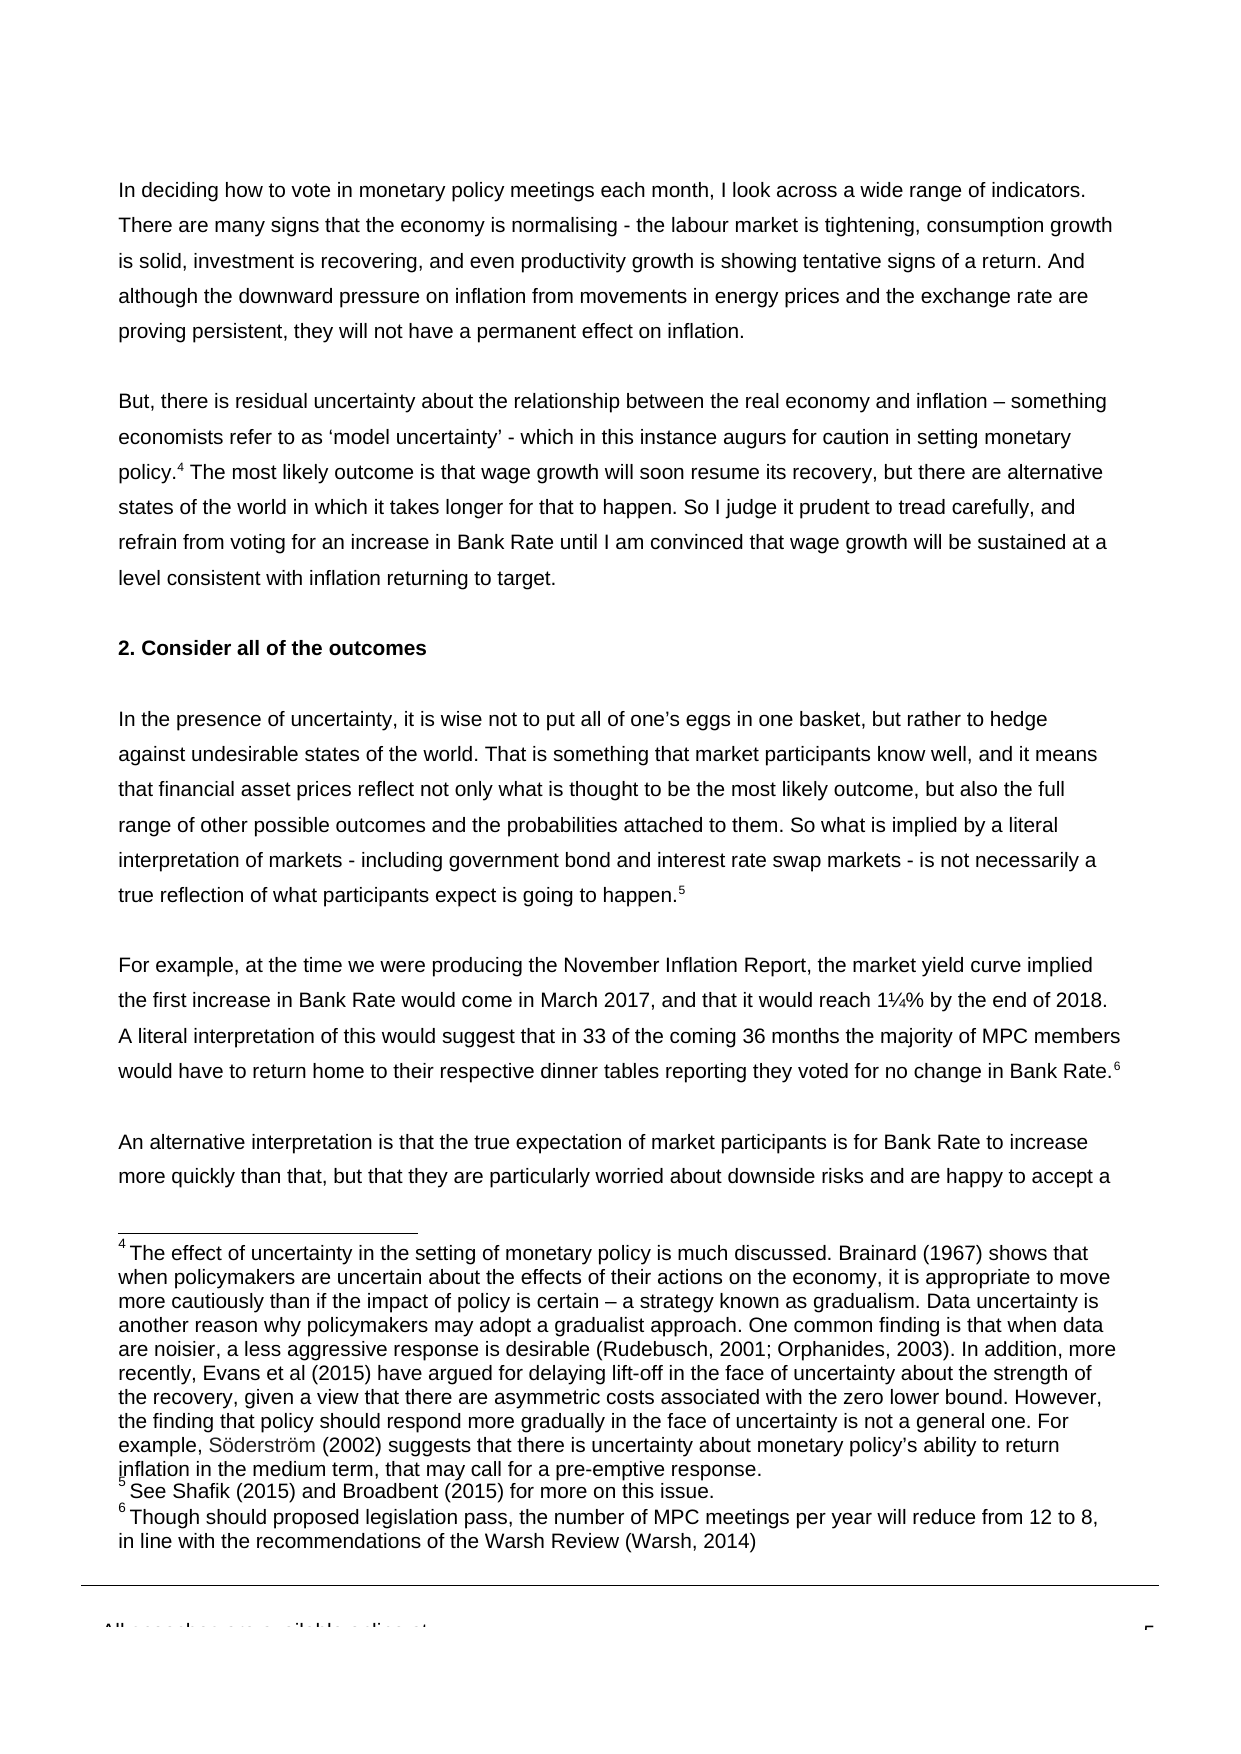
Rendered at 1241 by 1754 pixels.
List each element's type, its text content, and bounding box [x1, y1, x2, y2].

text 5 See Shafik (2015) and Broadbent (2015) for more on this issue. [118, 1481, 1138, 1503]
text An alternative interpretation is that the true expectation of market participants is for Bank Rate to increase more quickly than that, but that they are particularly worried about downside risks and are happy to accept a [118, 1129, 1118, 1188]
subtitle Consider all of the outcomes [118, 636, 1138, 659]
text In deciding how to vote in monetary policy meetings each month, I look across a wide range of indicators. There are many signs that the economy is normalising - the labour market is tightening, consumption growth is solid, investment is recovering, and even productivity growth is showing tentative signs of a return. And although the downward pressure on inflation from movements in energy prices and the exchange rate are proving persistent, they will not have a permanent effect on inflation. [118, 178, 1116, 343]
text But, there is residual uncertainty about the relationship between the real economy and inflation – something economists refer to as ‘model uncertainty’ - which in this instance augurs for caution in setting monetary policy.4 The most likely outcome is that wage growth will soon resume its recovery, but there are alternative states of the world in which it takes longer for that to happen. So I judge it prudent to tread carefully, and refrain from voting for an increase in Bank Rate until I am convinced that wage growth will be sustained at a level consistent with inflation returning to target. [118, 389, 1110, 589]
text 4 The effect of uncertainty in the setting of monetary policy is much discussed. Brainard (1967) shows that when policymakers are uncertain about the effects of their actions on the economy, it is appropriate to move more cautiously than if the impact of policy is certain – a strategy known as gradualism. Data uncertainty is another reason why policymakers may adopt a gradualist approach. One common finding is that when data are noisier, a less aggressive response is desirable (Rudebusch, 2001; Orphanides, 2003). In addition, more recently, Evans et al (2015) have argued for delaying lift-off in the face of uncertainty about the strength of the recovery, given a view that there are asymmetric costs associated with the zero lower bound. However, the finding that policy should respond more gradually in the face of uncertainty is not a general one. For example, Söderström (2002) suggests that there is uncertainty about monetary policy’s ability to return inflation in the medium term, that may call for a pre-emptive response. [118, 1231, 1119, 1481]
text For example, at the time we were producing the November Inflation Report, the market yield curve implied the first increase in Bank Rate would come in March 2017, and that it would reach 1¼% by the end of 2018. A literal interpretation of this would suggest that in 33 of the coming 36 months the majority of MPC members would have to return home to their respective dinner tables reporting they voted for no change in Bank Rate.6 [118, 953, 1123, 1083]
text 6 Though should proposed legislation pass, the number of MPC meetings per year will reduce from 12 to 8, in line with the recommendations of the Warsh Review (Warsh, 2014) [118, 1505, 1101, 1553]
text In the presence of uncertainty, it is wise not to put all of one’s eggs in one basket, but rather to hedge against undesirable states of the world. That is something that market participants know well, and it means that financial asset prices reflect not only what is thought to be the most likely outcome, but also the full range of other possible outcomes and the probabilities attached to them. So what is implied by a literal interpretation of markets - including government bond and interest rate swap markets - is not necessarily a true reflection of what participants expect is going to happen.5 [118, 707, 1113, 907]
